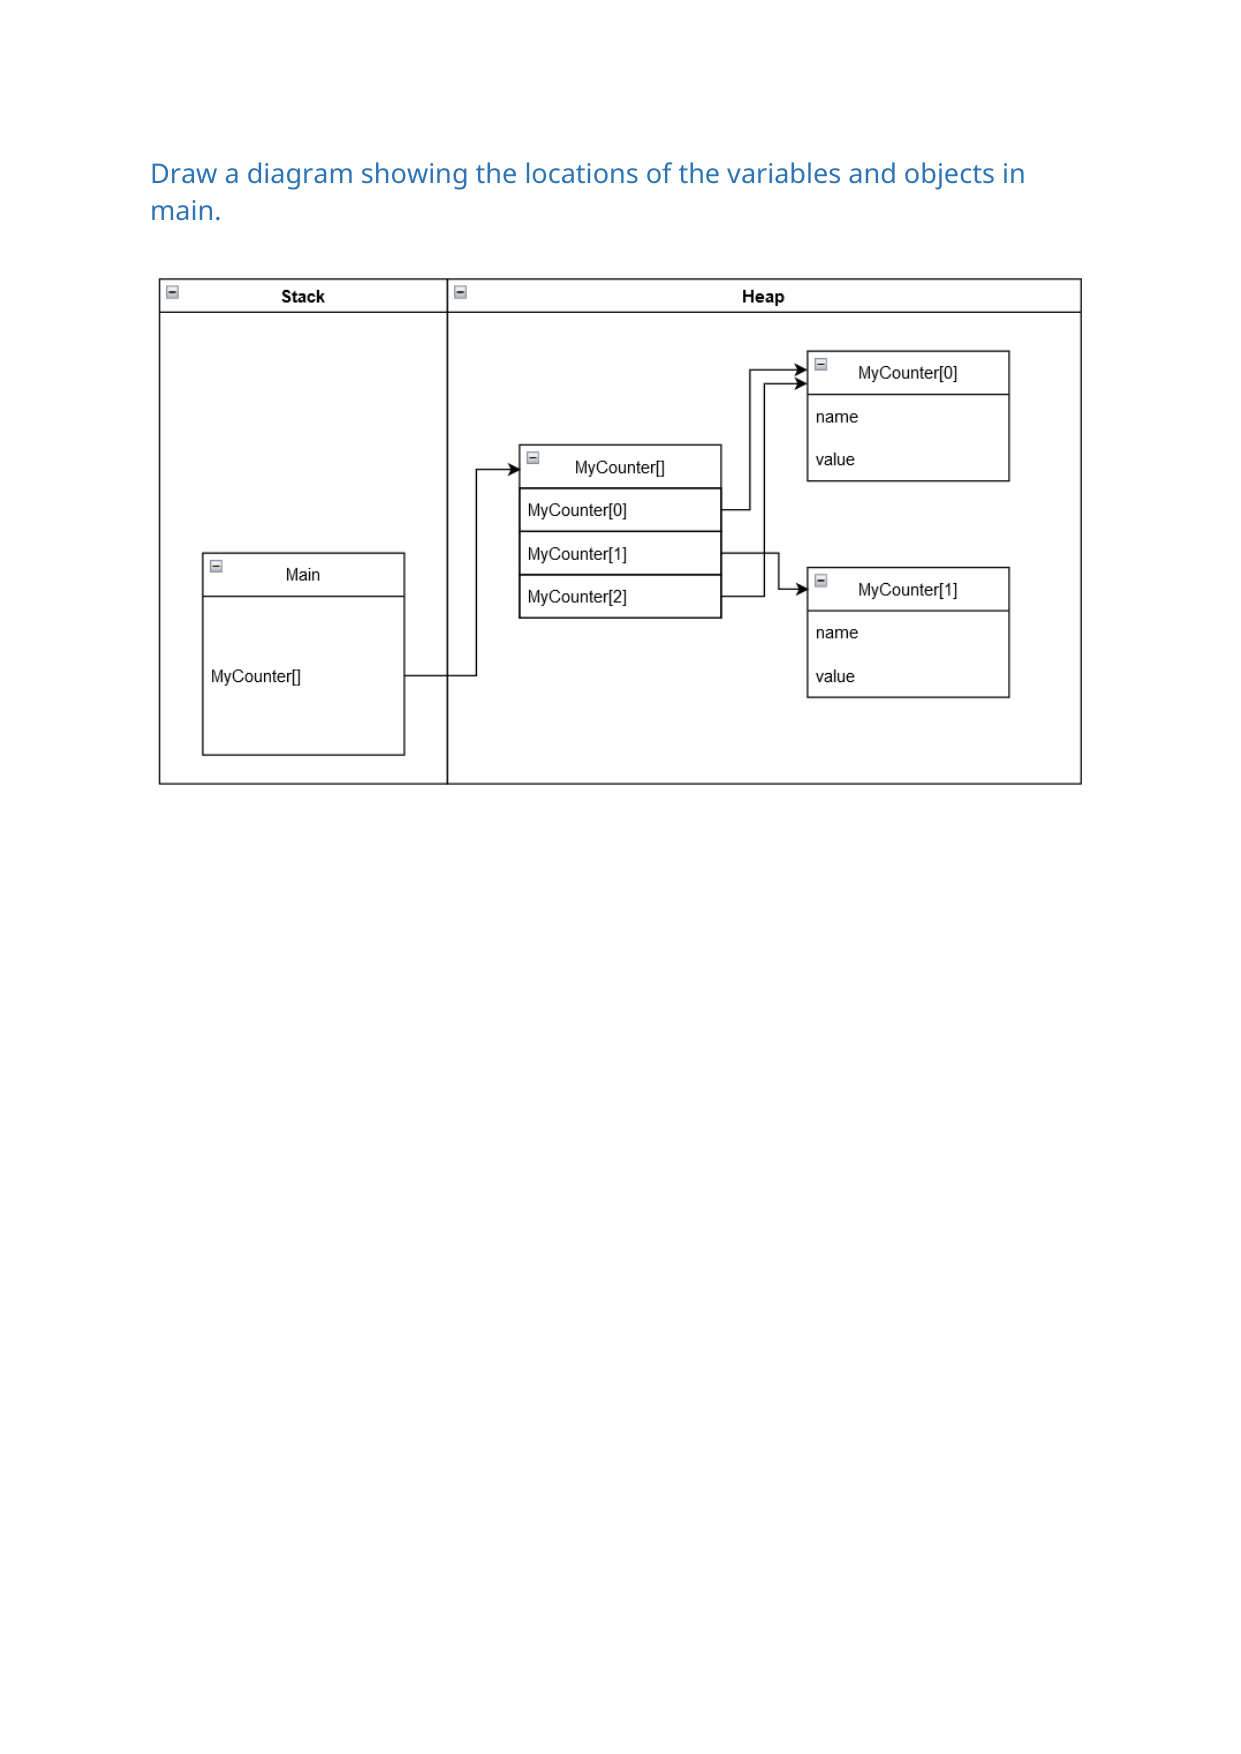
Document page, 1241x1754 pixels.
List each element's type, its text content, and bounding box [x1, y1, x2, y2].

picture [150, 268, 1090, 793]
subtitle Draw a diagram showing the locations of the variables and objects in main. [150, 154, 1090, 228]
